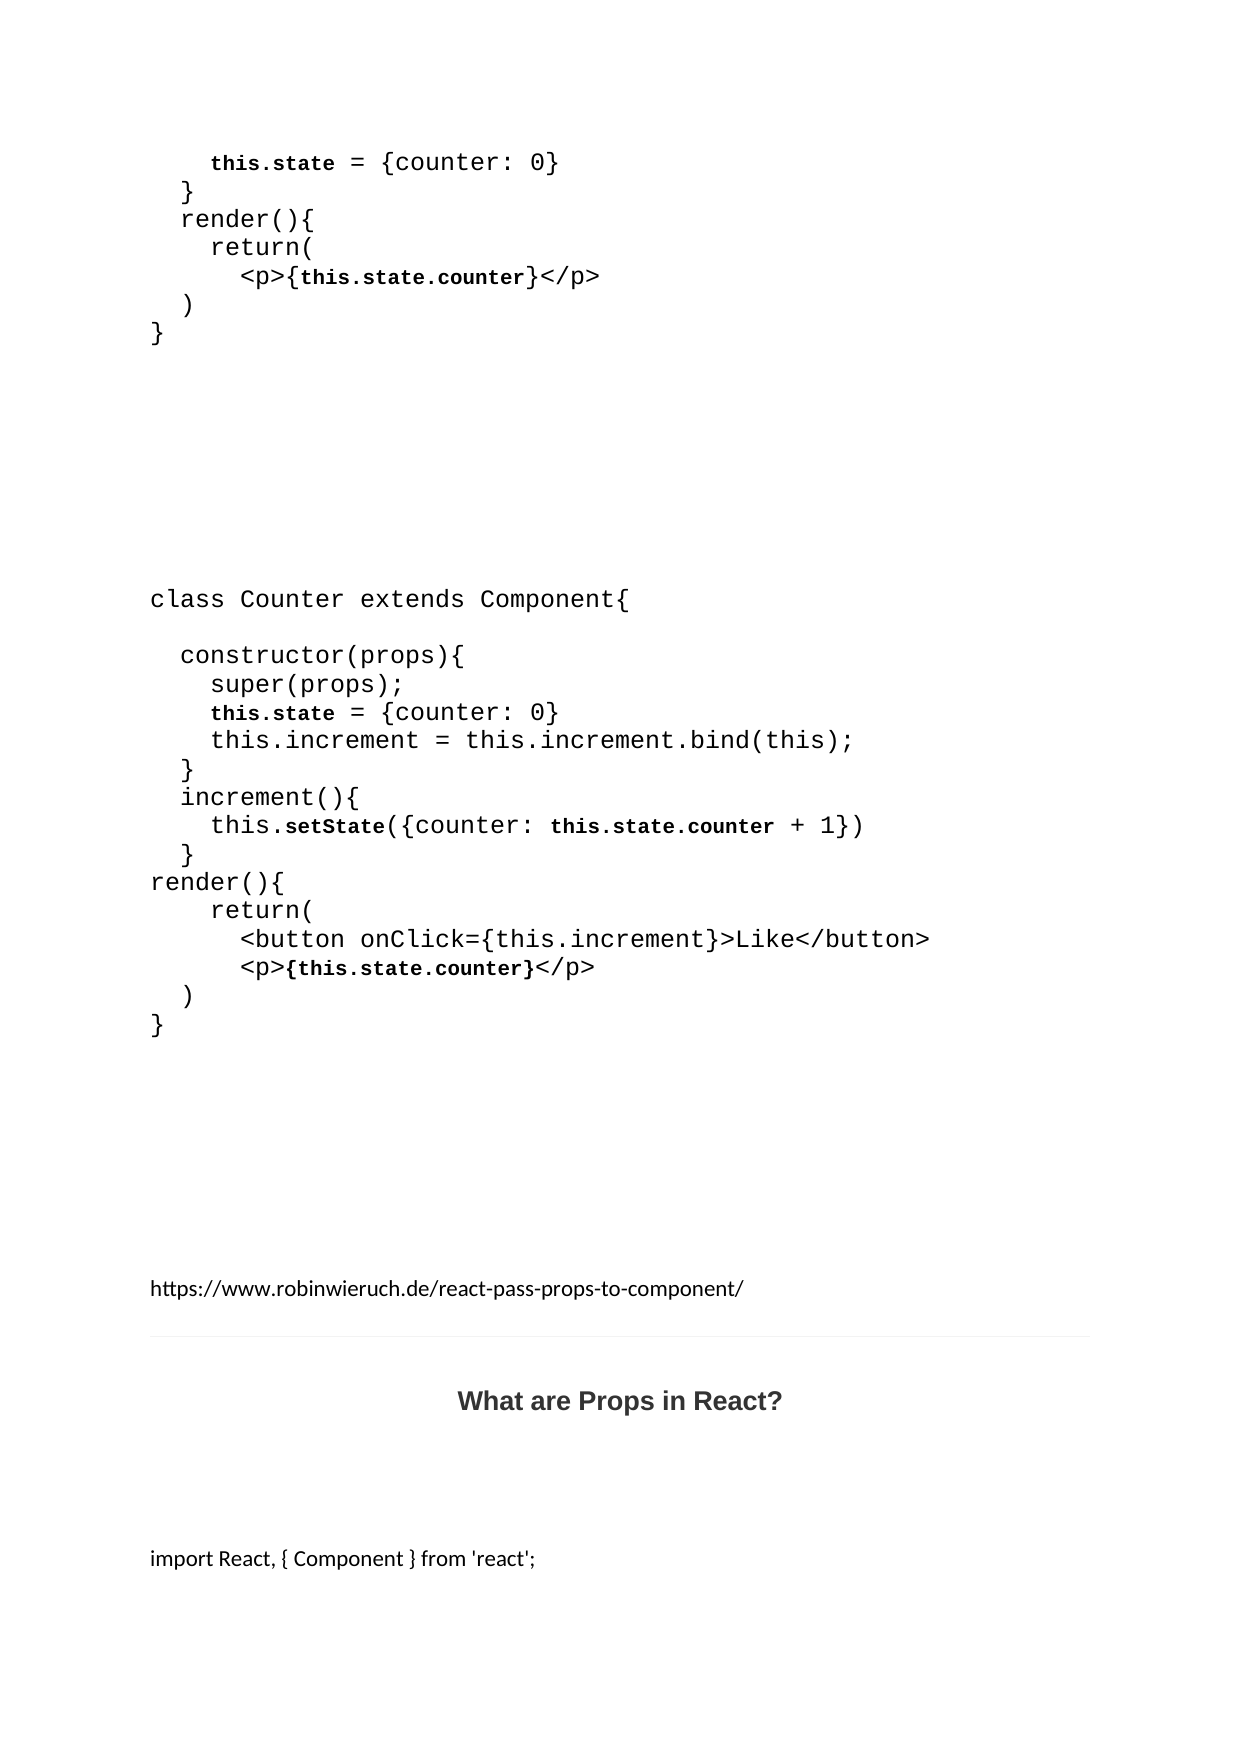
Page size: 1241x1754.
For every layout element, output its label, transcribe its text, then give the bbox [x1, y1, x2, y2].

text import React, { Component } from 'react'; [150, 1544, 1090, 1572]
text class Counter extends Component{ constructor(props){ super(props); this.state = {counter: 0} this.increment = this.increment.bind(this); } increment(){ this.setState({counter: this.state.counter + 1}) } [150, 586, 1090, 870]
text render(){ return( <p>{this.state.counter}</p> ) } [150, 207, 1090, 348]
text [150, 150, 1090, 207]
text render(){ return( <button onClick={this.increment}>Like</button> <p>{this.state.counter}</p> ) } [150, 870, 1090, 1040]
text https://www.robinwieruch.de/react-pass-props-to-component/ [150, 1274, 1090, 1302]
subtitle What are Props in React? [150, 1337, 1090, 1416]
